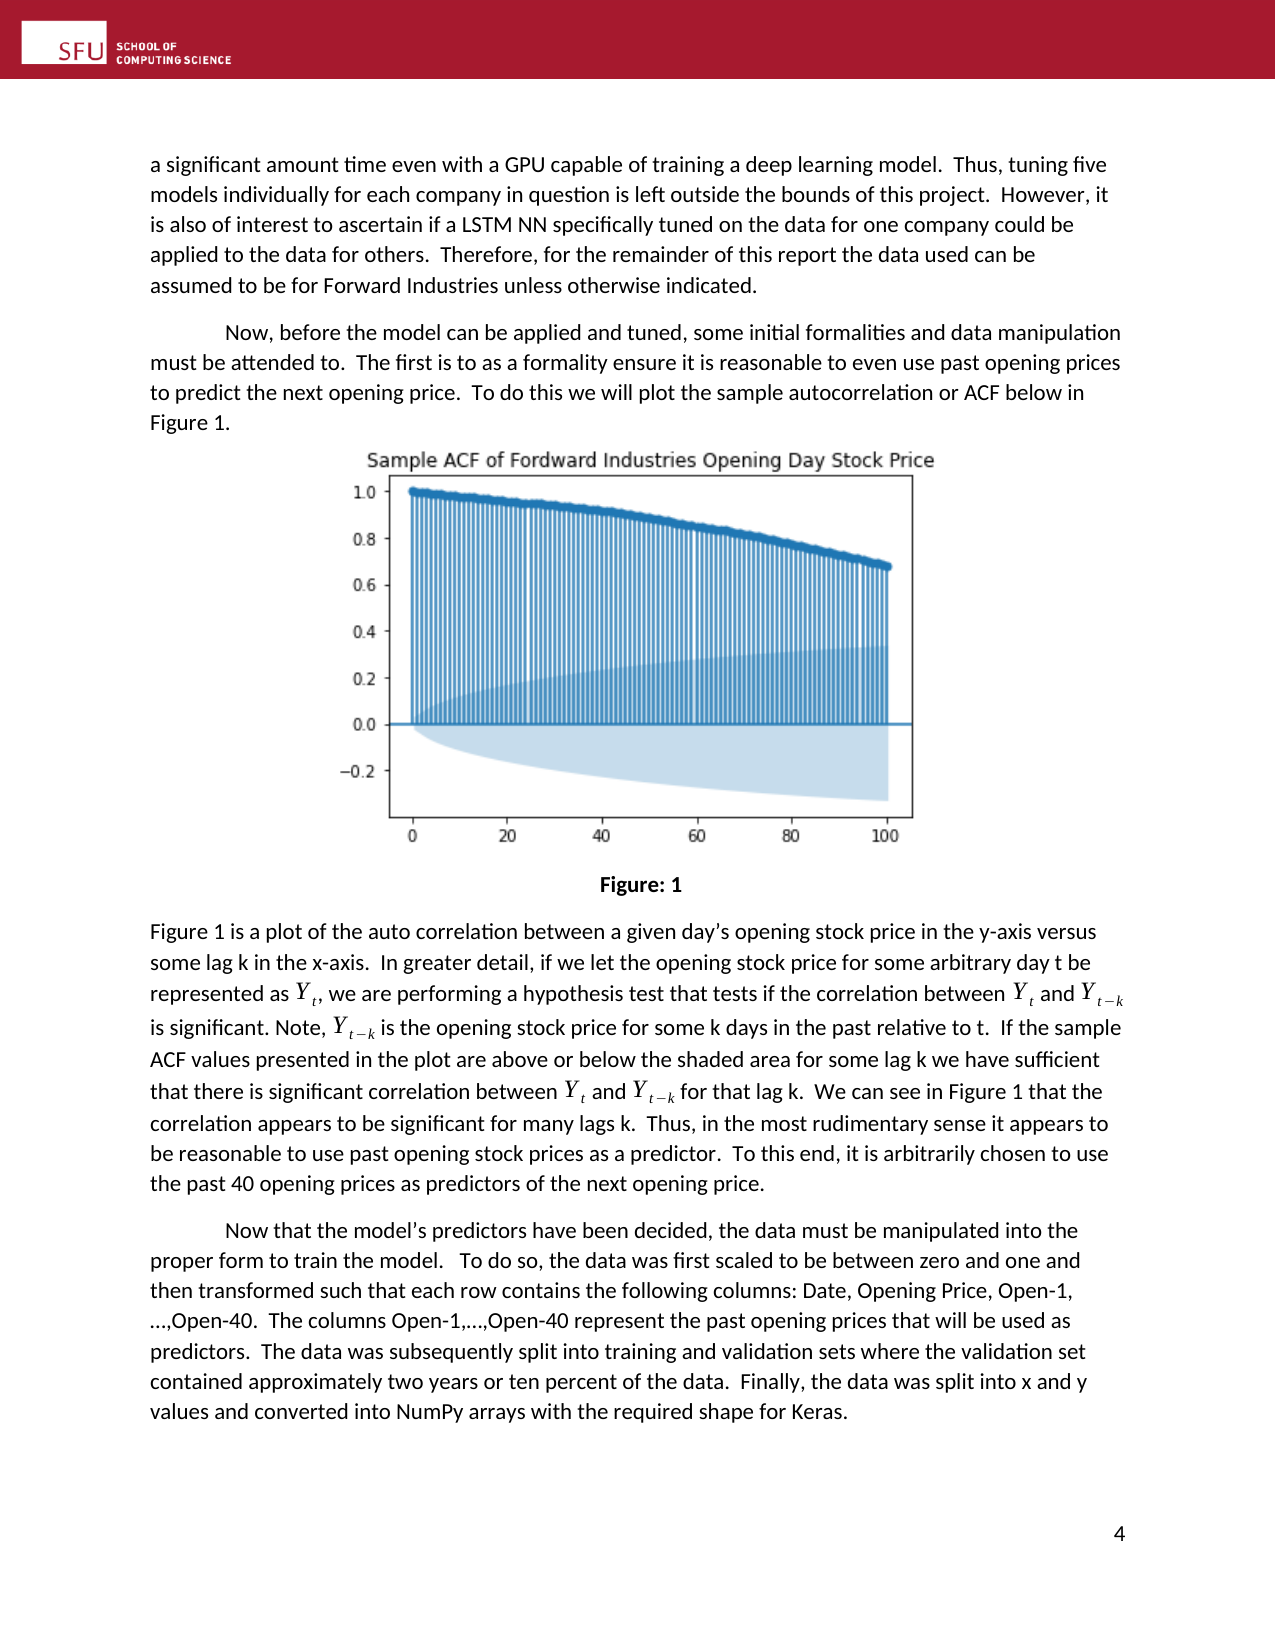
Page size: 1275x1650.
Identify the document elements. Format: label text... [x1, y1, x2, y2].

text Now, before the model can be applied and tuned, some initial formalities and data manipulation must be attended to. The first is to as a formality ensure it is reasonable to even use past opening prices to predict the next opening price. To do this we will plot the sample autocorrelation or ACF below in Figure 1. [150, 318, 1125, 436]
picture [0, 0, 1275, 79]
text Figure 1 is a plot of the auto correlation between a given day’s opening stock price in the y-axis versus some lag k in the x-axis. In greater detail, if we let the opening stock price for some arbitrary day t be represented as , we are performing a hypothesis test that tests if the correlation between and is significant. Note, is the opening stock price for some k days in the past relative to t. If the sample ACF values presented in the plot are above or below the shaded area for some lag k we have sufficient that there is significant correlation between and for that lag k. We can see in Figure 1 that the correlation appears to be significant for many lags k. Thus, in the most rudimentary sense it appears to be reasonable to use past opening stock prices as a predictor. To this end, it is arbitrarily chosen to use the past 40 opening prices as predictors of the next opening price. [150, 917, 1125, 1197]
picture [339, 447, 937, 850]
text Now that the model’s predictors have been decided, the data must be manipulated into the proper form to train the model. To do so, the data was first scaled to be between zero and one and then transformed such that each row contains the following columns: Date, Opening Price, Open-1,…,Open-40. The columns Open-1,…,Open-40 represent the past opening prices that will be used as predictors. The data was subsequently split into training and validation sets where the validation set contained approximately two years or ten percent of the data. Finally, the data was split into x and y values and converted into NumPy arrays with the required shape for Keras. [150, 1216, 1125, 1425]
